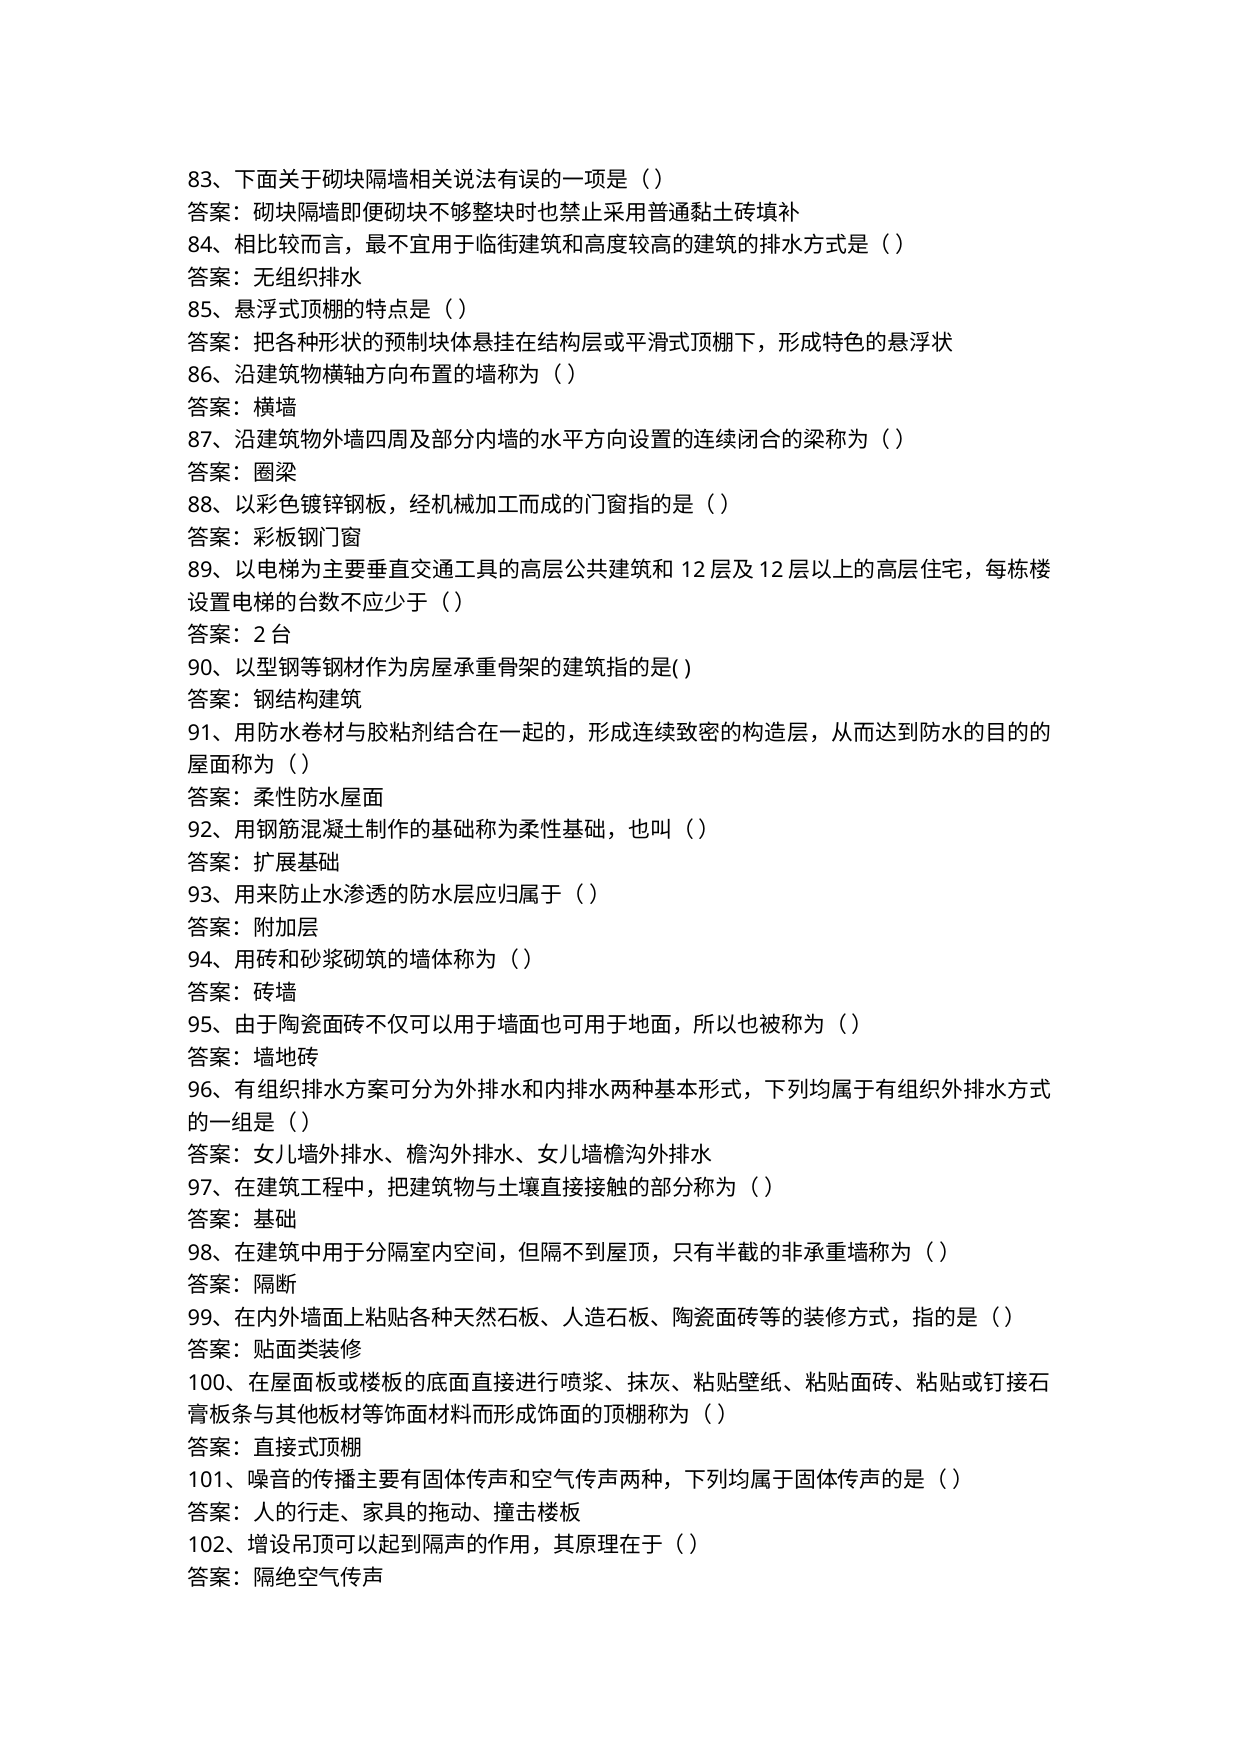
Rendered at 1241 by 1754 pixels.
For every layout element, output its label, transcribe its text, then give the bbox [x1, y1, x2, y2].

text 96、有组织排水方案可分为外排水和内排水两种基本形式，下列均属于有组织外排水方式的一组是（ ） [187, 1072, 1053, 1137]
text 答案：墙地砖 [187, 1039, 1053, 1072]
text 83、下面关于砌块隔墙相关说法有误的一项是（ ） [187, 162, 1053, 194]
text 84、相比较而言，最不宜用于临街建筑和高度较高的建筑的排水方式是（ ） [187, 227, 1053, 259]
text 91、用防水卷材与胶粘剂结合在一起的，形成连续致密的构造层，从而达到防水的目的的屋面称为（ ） [187, 714, 1053, 779]
text 92、用钢筋混凝土制作的基础称为柔性基础，也叫（ ） [187, 812, 1053, 844]
text 93、用来防止水渗透的防水层应归属于（ ） [187, 877, 1053, 909]
text 答案：2台 [187, 617, 1053, 649]
text 97、在建筑工程中，把建筑物与土壤直接接触的部分称为（ ） [187, 1169, 1053, 1202]
text 88、以彩色镀锌钢板，经机械加工而成的门窗指的是（ ） [187, 487, 1053, 519]
text 95、由于陶瓷面砖不仅可以用于墙面也可用于地面，所以也被称为（ ） [187, 1007, 1053, 1039]
text 99、在内外墙面上粘贴各种天然石板、人造石板、陶瓷面砖等的装修方式，指的是（ ） [187, 1299, 1053, 1332]
text 答案：柔性防水屋面 [187, 779, 1053, 812]
text 102、增设吊顶可以起到隔声的作用，其原理在于（ ） [187, 1527, 1053, 1559]
text 答案：基础 [187, 1202, 1053, 1234]
text 答案：砌块隔墙即便砌块不够整块时也禁止采用普通黏土砖填补 [187, 194, 1053, 227]
text 答案：彩板钢门窗 [187, 519, 1053, 552]
text 答案：隔断 [187, 1267, 1053, 1299]
text 90、以型钢等钢材作为房屋承重骨架的建筑指的是( ) [187, 649, 1053, 682]
text 答案：无组织排水 [187, 259, 1053, 292]
text 答案：女儿墙外排水、檐沟外排水、女儿墙檐沟外排水 [187, 1137, 1053, 1169]
text 85、悬浮式顶棚的特点是（ ） [187, 292, 1053, 324]
text 答案：横墙 [187, 389, 1053, 422]
text 101、噪音的传播主要有固体传声和空气传声两种，下列均属于固体传声的是（ ） [187, 1462, 1053, 1494]
text 答案：砖墙 [187, 974, 1053, 1007]
text 86、沿建筑物横轴方向布置的墙称为（ ） [187, 357, 1053, 389]
text 答案：贴面类装修 [187, 1332, 1053, 1364]
text 答案：附加层 [187, 909, 1053, 942]
text 答案：圈梁 [187, 454, 1053, 487]
text 答案：隔绝空气传声 [187, 1559, 1053, 1592]
text 答案：扩展基础 [187, 844, 1053, 877]
text 答案：把各种形状的预制块体悬挂在结构层或平滑式顶棚下，形成特色的悬浮状 [187, 324, 1053, 357]
text 答案：人的行走、家具的拖动、撞击楼板 [187, 1494, 1053, 1527]
text 89、以电梯为主要垂直交通工具的高层公共建筑和12层及12层以上的高层住宅，每栋楼设置电梯的台数不应少于（ ） [187, 552, 1053, 617]
text 87、沿建筑物外墙四周及部分内墙的水平方向设置的连续闭合的梁称为（ ） [187, 422, 1053, 454]
text 答案：直接式顶棚 [187, 1429, 1053, 1462]
text 94、用砖和砂浆砌筑的墙体称为（ ） [187, 942, 1053, 974]
text 答案：钢结构建筑 [187, 682, 1053, 714]
text 98、在建筑中用于分隔室内空间，但隔不到屋顶，只有半截的非承重墙称为（ ） [187, 1234, 1053, 1267]
text 100、在屋面板或楼板的底面直接进行喷浆、抹灰、粘贴壁纸、粘贴面砖、粘贴或钉接石膏板条与其他板材等饰面材料而形成饰面的顶棚称为（ ） [187, 1364, 1053, 1429]
